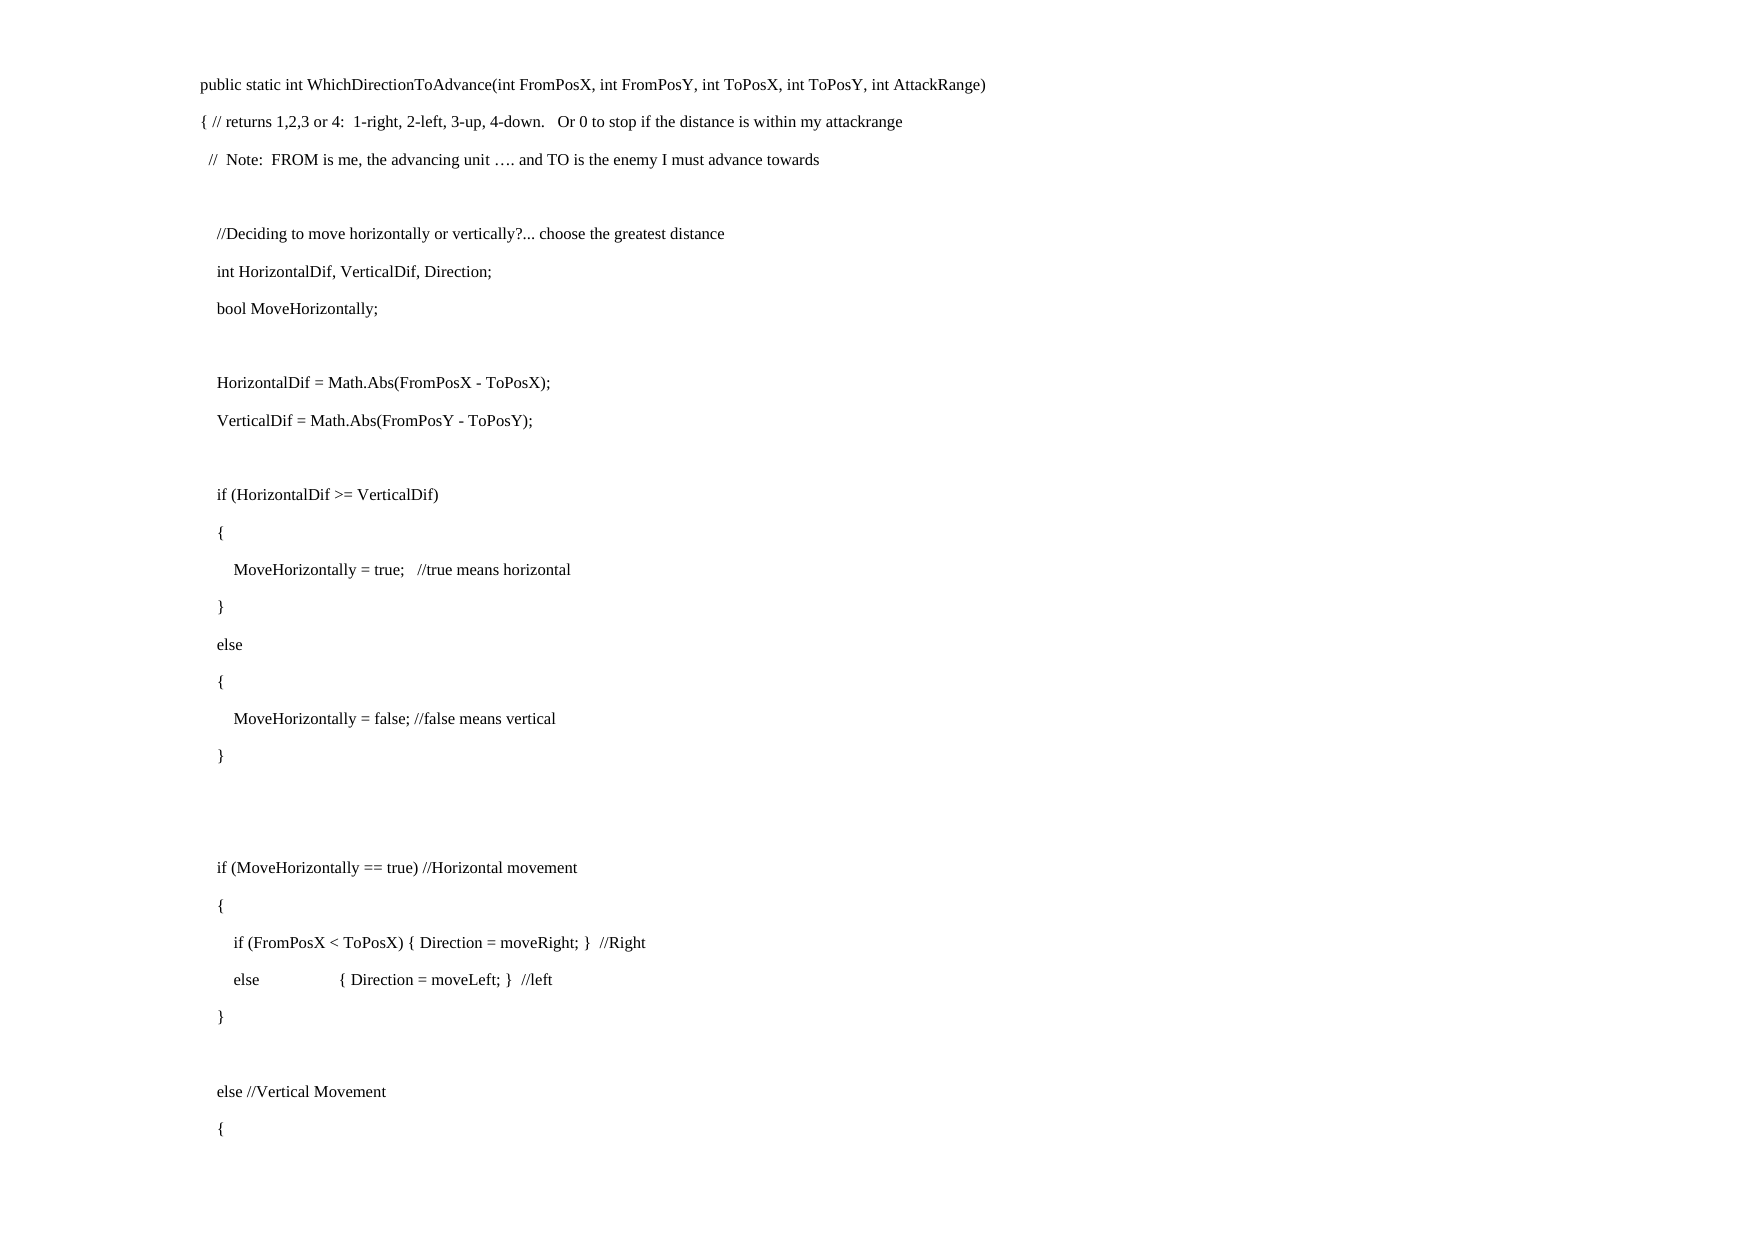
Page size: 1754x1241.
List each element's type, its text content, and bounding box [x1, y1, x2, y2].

text public static int WhichDirectionToAdvance(int FromPosX, int FromPosY, int ToPosX, int ToPosY, int AttackRange) [150, 75, 1679, 94]
text } [150, 597, 1679, 616]
text // Note: FROM is me, the advancing unit …. and TO is the enemy I must advance towards [150, 149, 1679, 169]
text //Deciding to move horizontally or vertically?... choose the greatest distance [150, 224, 1679, 243]
text VerticalDif = Math.Abs(FromPosY - ToPosY); [150, 411, 1679, 430]
text { [150, 1119, 1679, 1138]
text else { Direction = moveLeft; } //left [150, 970, 1679, 989]
text } [150, 746, 1679, 765]
text MoveHorizontally = false; //false means vertical [150, 709, 1679, 728]
text else //Vertical Movement [150, 1082, 1679, 1101]
text if (FromPosX < ToPosX) { Direction = moveRight; } //Right [150, 933, 1679, 952]
text if (HorizontalDif >= VerticalDif) [150, 485, 1679, 504]
text { [150, 672, 1679, 691]
text { [150, 522, 1679, 542]
text MoveHorizontally = true; //true means horizontal [150, 560, 1679, 579]
text { // returns 1,2,3 or 4: 1-right, 2-left, 3-up, 4-down. Or 0 to stop if the distance is within my attackrange [150, 112, 1679, 131]
text else [150, 634, 1679, 653]
text HorizontalDif = Math.Abs(FromPosX - ToPosX); [150, 373, 1679, 392]
text bool MoveHorizontally; [150, 299, 1679, 318]
text { [150, 895, 1679, 914]
text } [150, 1007, 1679, 1026]
text if (MoveHorizontally == true) //Horizontal movement [150, 858, 1679, 877]
text int HorizontalDif, VerticalDif, Direction; [150, 261, 1679, 281]
